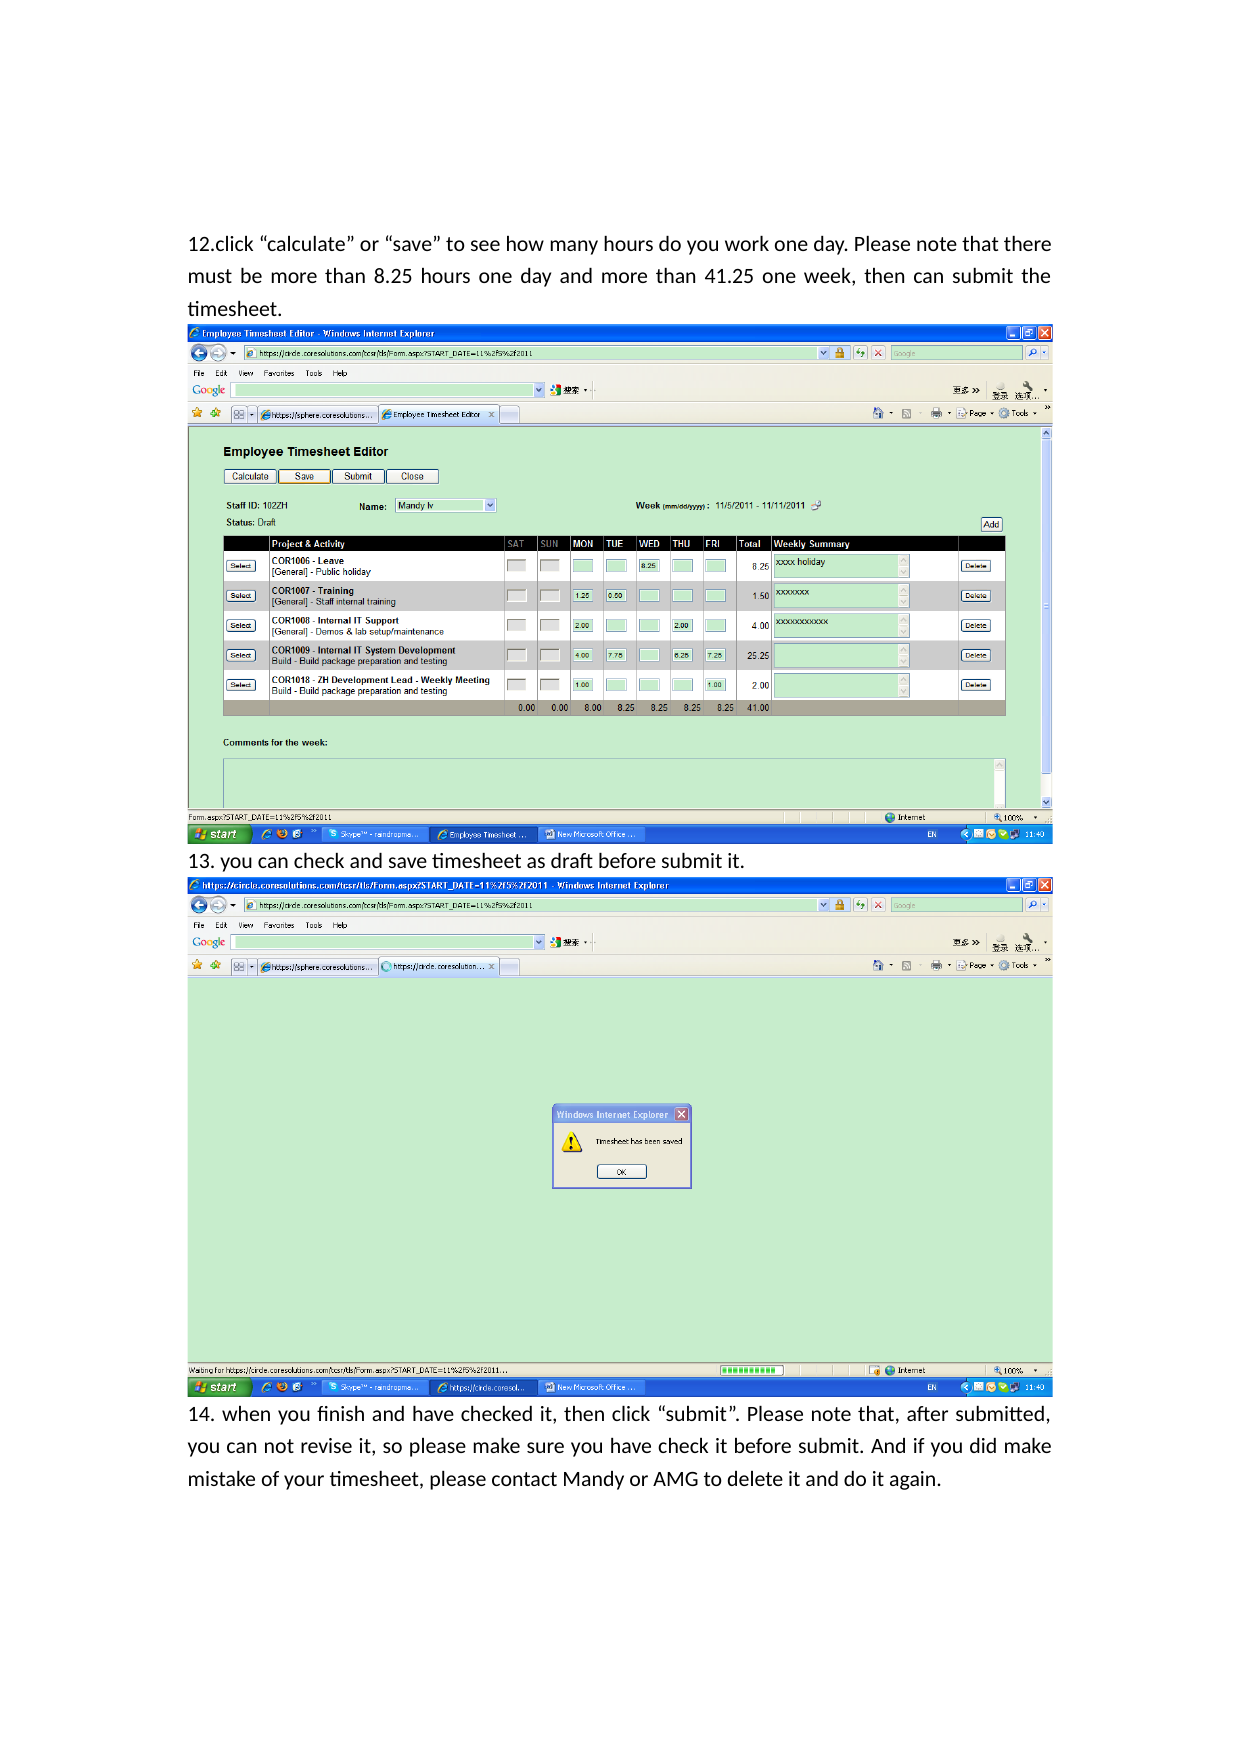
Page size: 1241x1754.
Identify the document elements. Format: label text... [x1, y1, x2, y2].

text 13. you can check and save timesheet as draft before submit it. [187, 844, 1053, 877]
picture [187, 324, 1053, 844]
picture [187, 877, 1053, 1397]
text 14. when you finish and have checked it, then click “submit”. Please note that, after submitted, you can not revise it, so please make sure you have check it before submit. And if you did make mistake of your timesheet, please contact Mandy or AMG to delete it and do it again. [187, 1397, 1053, 1494]
text 12.click “calculate” or “save” to see how many hours do you work one day. Please note that there must be more than 8.25 hours one day and more than 41.25 one week, then can submit the timesheet. [187, 227, 1053, 324]
